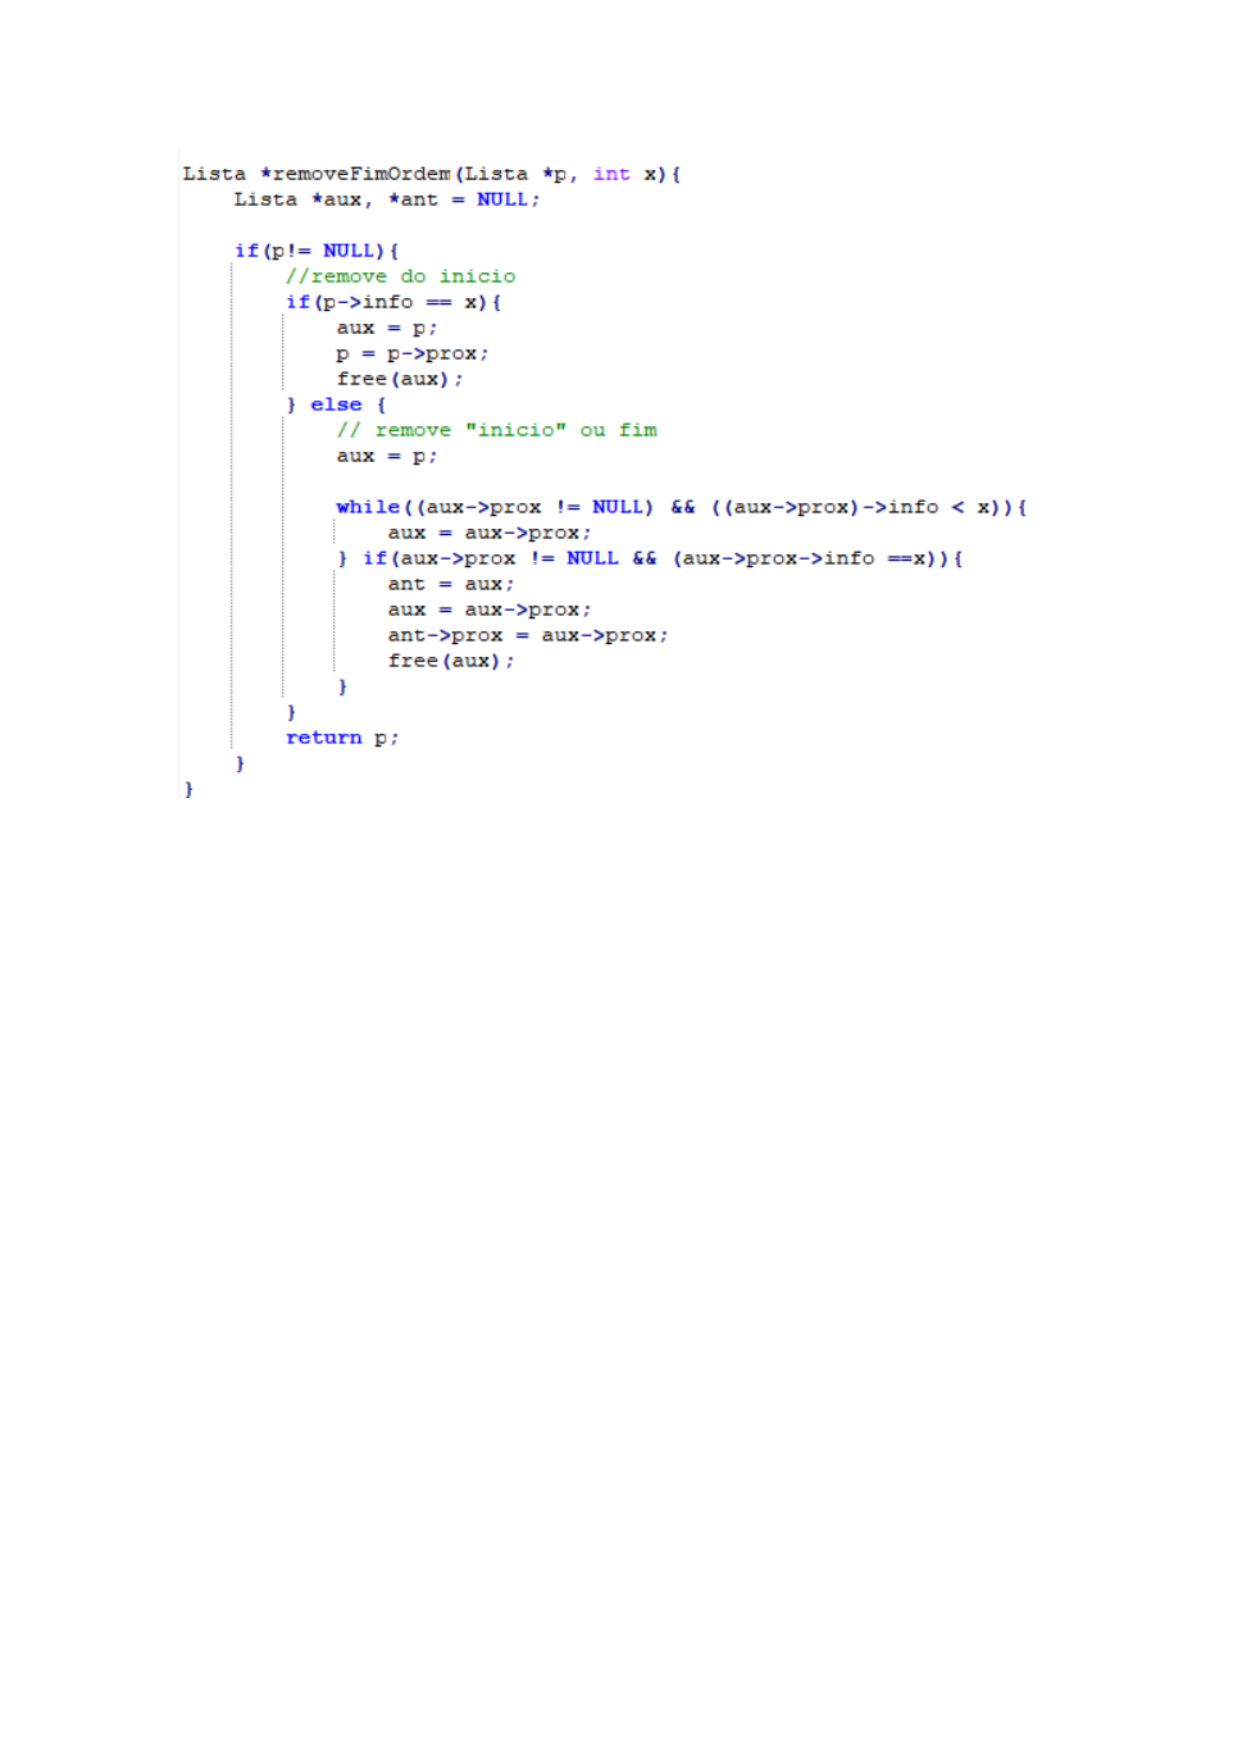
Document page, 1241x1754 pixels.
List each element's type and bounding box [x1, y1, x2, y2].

picture [177, 147, 1063, 798]
